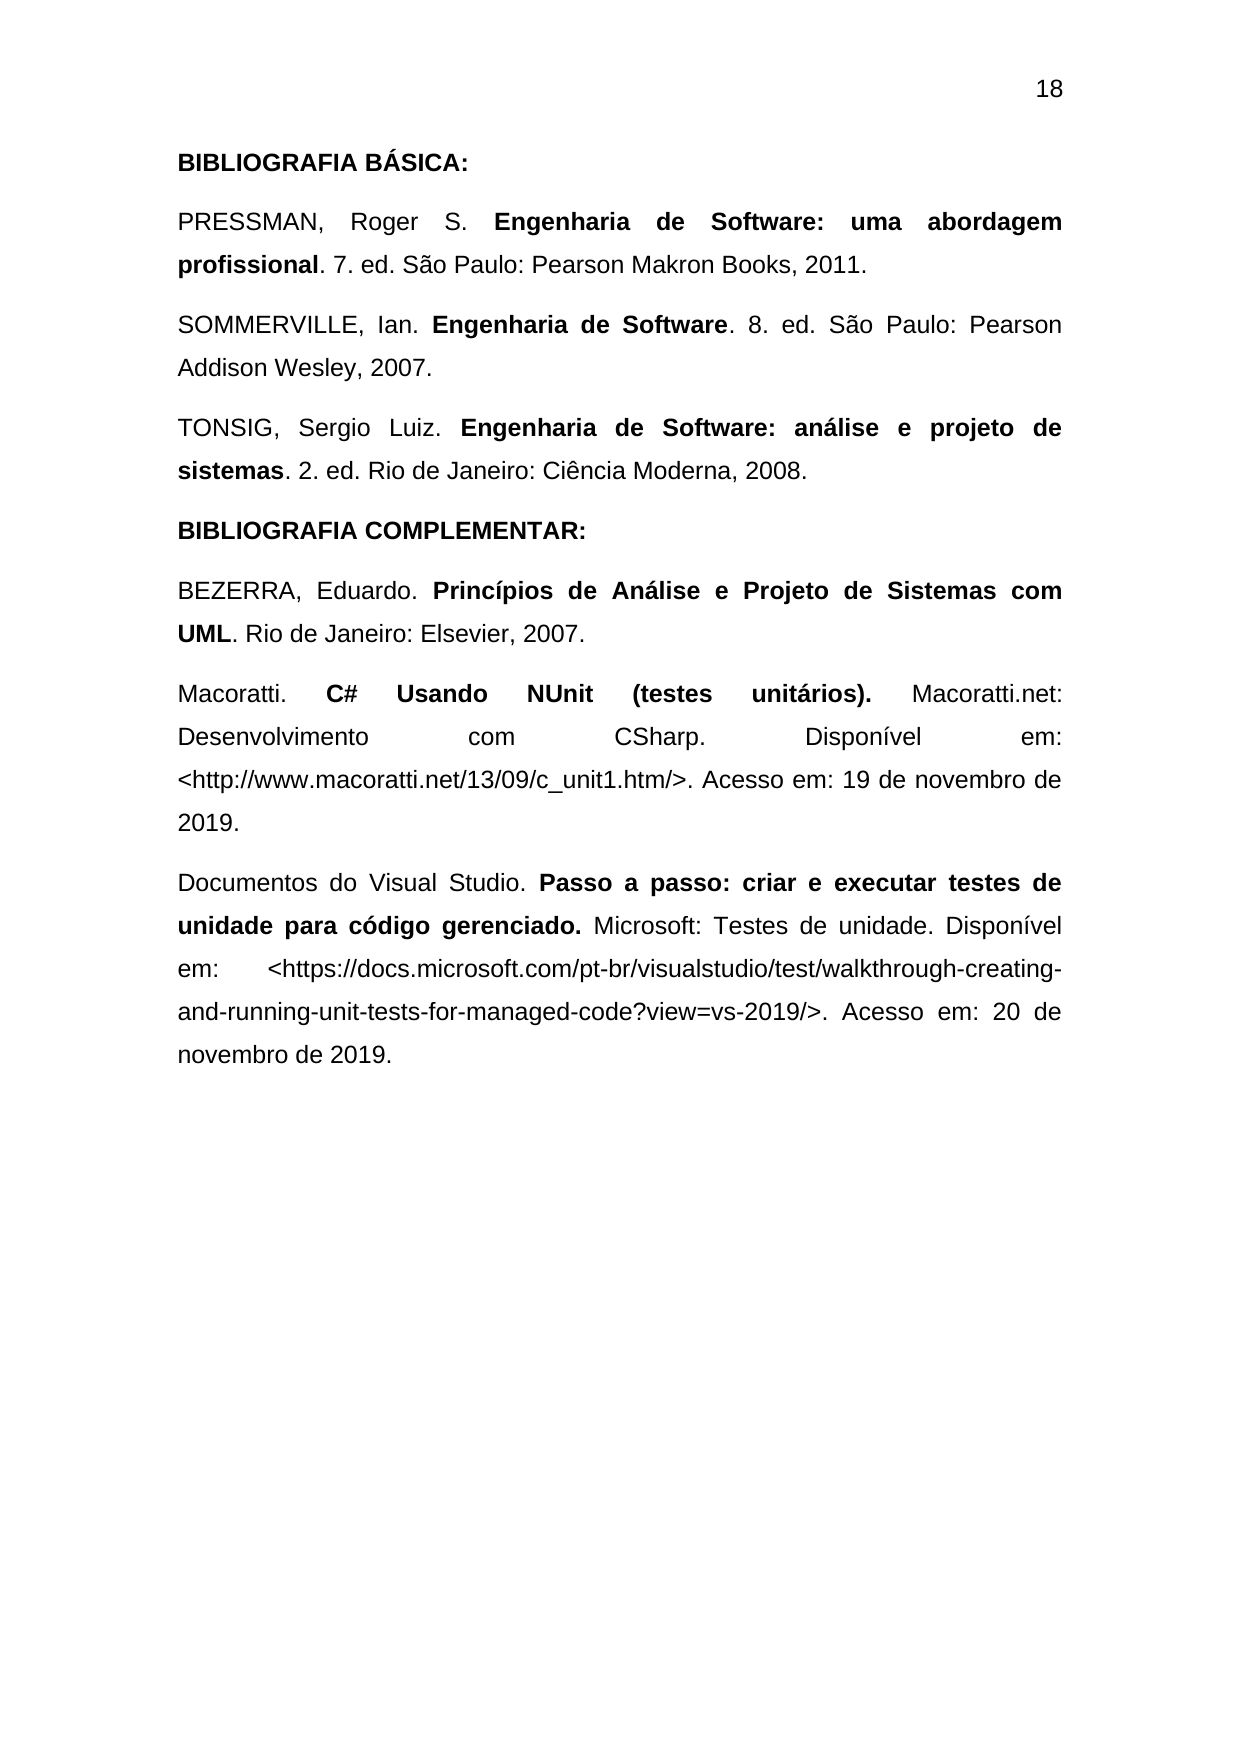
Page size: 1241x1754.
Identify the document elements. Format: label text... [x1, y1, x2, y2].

text BIBLIOGRAFIA COMPLEMENTAR: [177, 516, 1063, 545]
text Macoratti. C# Usando NUnit (testes unitários). Macoratti.net: Desenvolvimento com CSharp. Disponível em: <http://www.macoratti.net/13/09/c_unit1.htm/>. Acesso em: 19 de novembro de 2019. [177, 679, 1063, 837]
text SOMMERVILLE, Ian. Engenharia de Software. 8. ed. São Paulo: Pearson Addison Wesley, 2007. [177, 310, 1063, 382]
text PRESSMAN, Roger S. Engenharia de Software: uma abordagem profissional. 7. ed. São Paulo: Pearson Makron Books, 2011. [177, 207, 1063, 279]
text BEZERRA, Eduardo. Princípios de Análise e Projeto de Sistemas com UML. Rio de Janeiro: Elsevier, 2007. [177, 576, 1063, 648]
text Documentos do Visual Studio. Passo a passo: criar e executar testes de unidade para código gerenciado. Microsoft: Testes de unidade. Disponível em: <https://docs.microsoft.com/pt-br/visualstudio/test/walkthrough-creating-and-running-unit-tests-for-managed-code?view=vs-2019/>. Acesso em: 20 de novembro de 2019. [177, 868, 1063, 1069]
text TONSIG, Sergio Luiz. Engenharia de Software: análise e projeto de sistemas. 2. ed. Rio de Janeiro: Ciência Moderna, 2008. [177, 413, 1063, 485]
text BIBLIOGRAFIA BÁSICA: [177, 148, 1063, 176]
